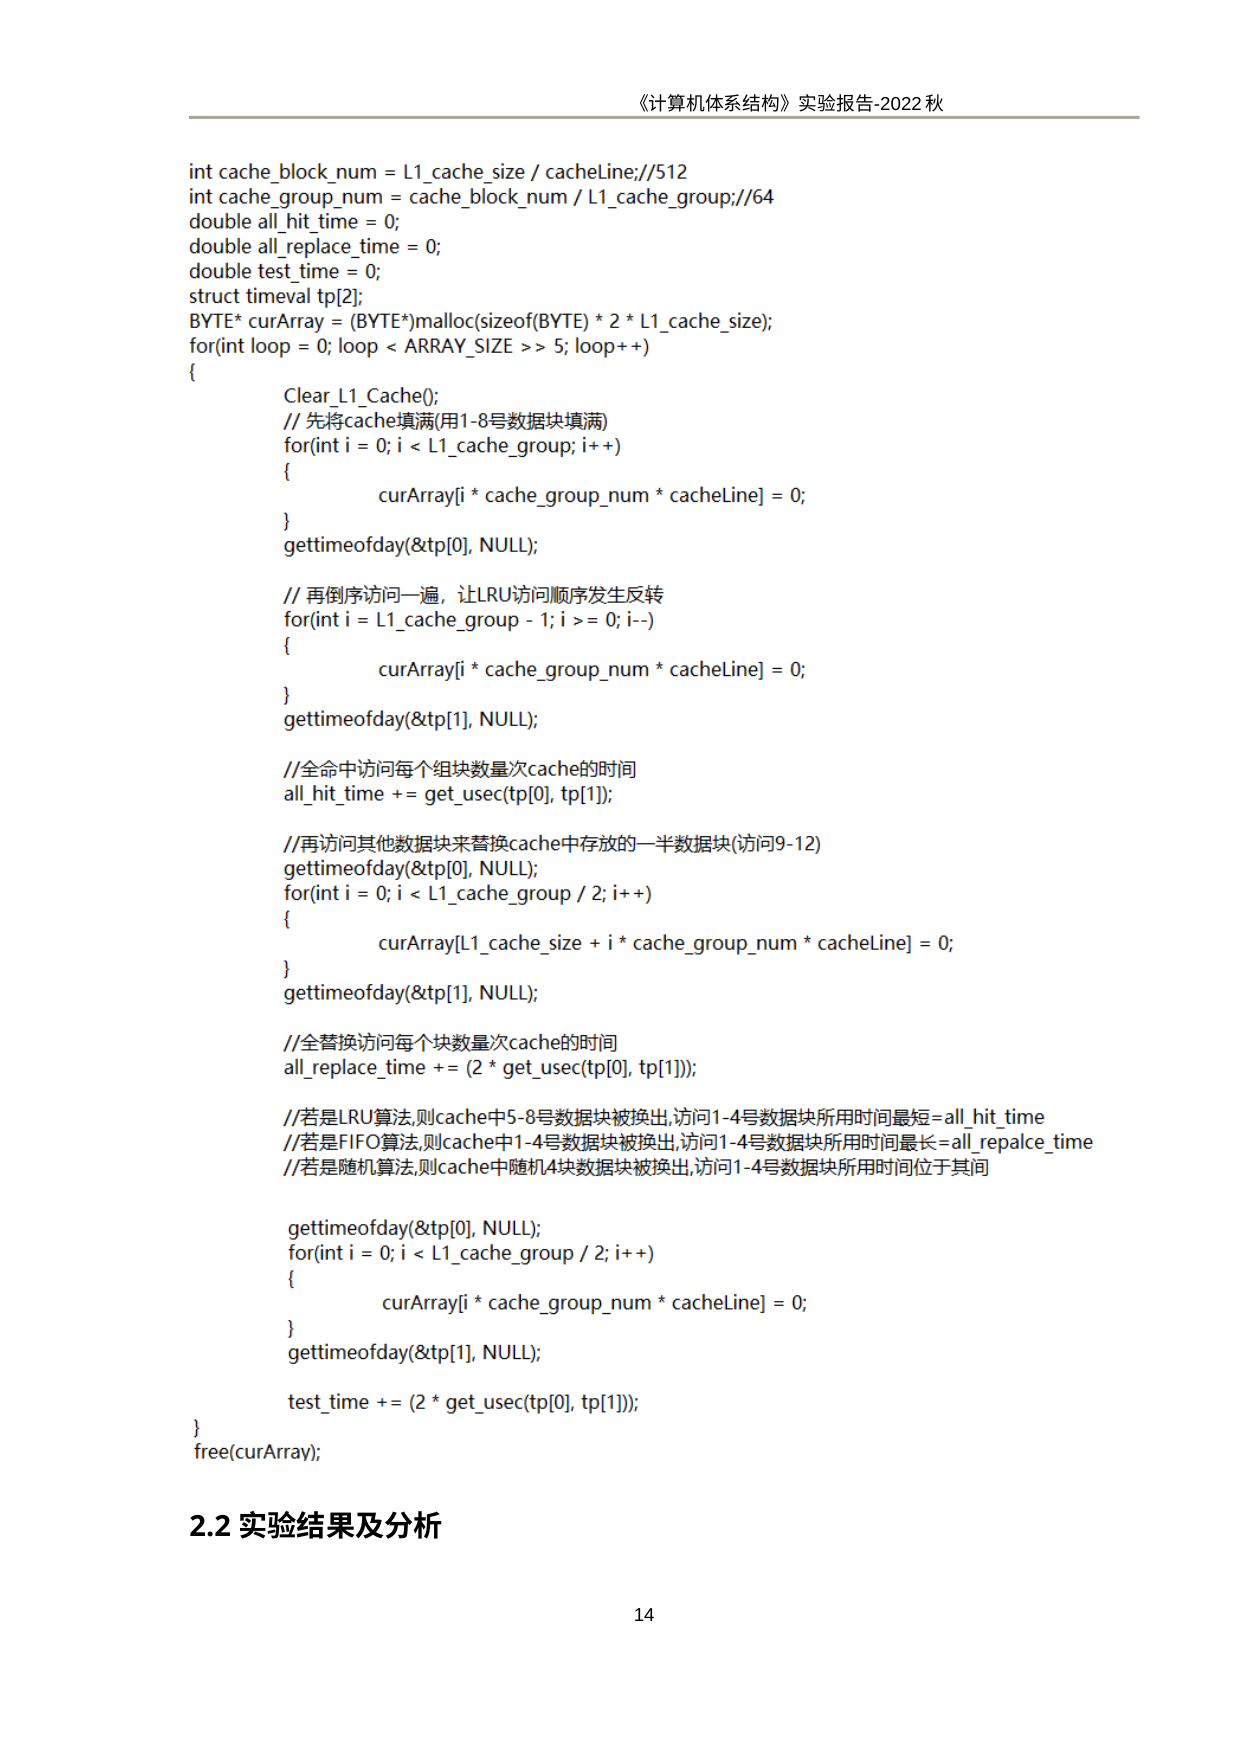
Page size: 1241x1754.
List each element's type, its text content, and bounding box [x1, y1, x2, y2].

subtitle 2.2 实验结果及分析 [189, 1492, 1098, 1557]
picture [189, 1216, 1098, 1461]
picture [189, 161, 1098, 1182]
